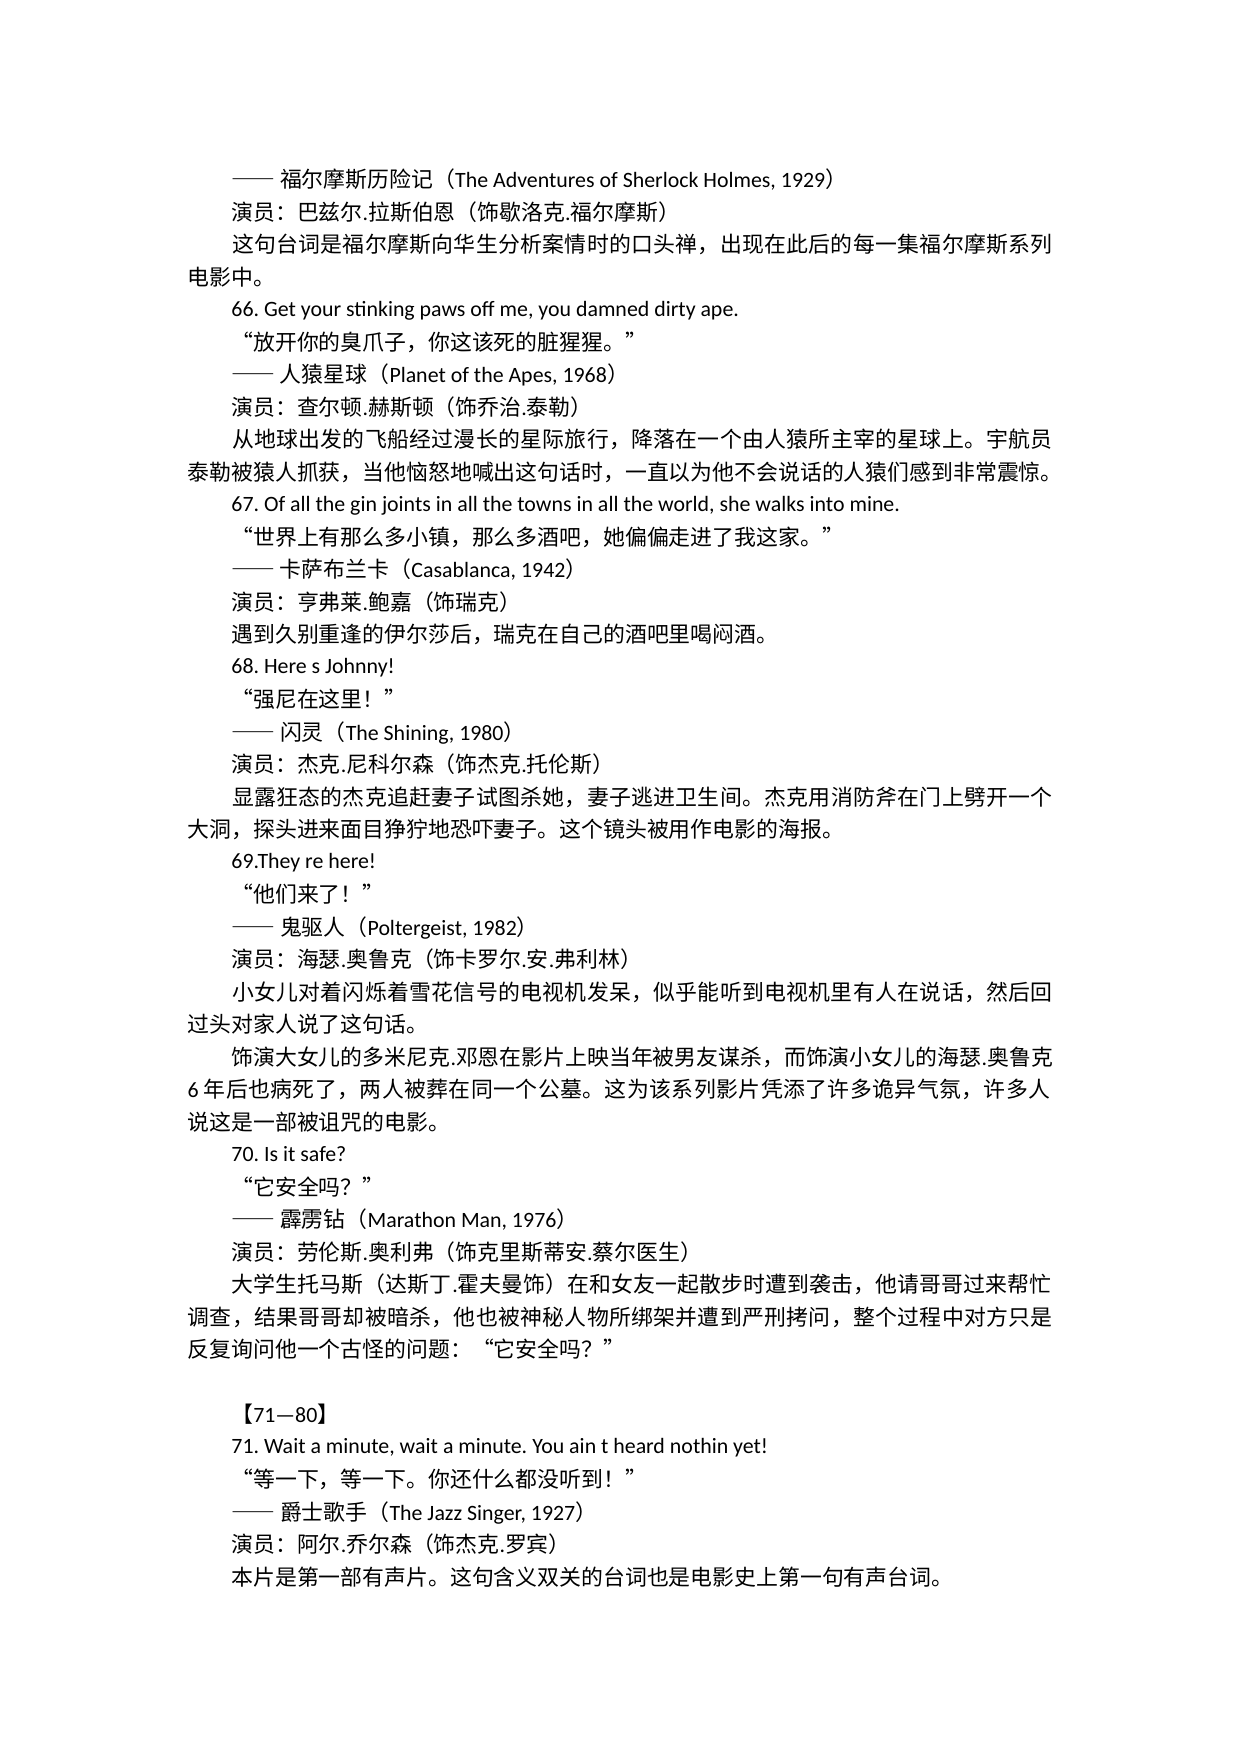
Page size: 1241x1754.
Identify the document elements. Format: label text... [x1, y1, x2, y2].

text 69.They re here! [187, 844, 1053, 877]
text 小女儿对着闪烁着雪花信号的电视机发呆，似乎能听到电视机里有人在说话，然后回过头对家人说了这句话。 [187, 974, 1053, 1039]
text —— 卡萨布兰卡（Casablanca, 1942） [187, 552, 1053, 584]
text —— 福尔摩斯历险记（The Adventures of Sherlock Holmes, 1929） [187, 162, 1053, 194]
text “等一下，等一下。你还什么都没听到！” [187, 1462, 1053, 1494]
text 70. Is it safe? [187, 1137, 1053, 1169]
text —— 霹雳钻（Marathon Man, 1976） [187, 1202, 1053, 1234]
text 从地球出发的飞船经过漫长的星际旅行，降落在一个由人猿所主宰的星球上。宇航员泰勒被猿人抓获，当他恼怒地喊出这句话时，一直以为他不会说话的人猿们感到非常震惊。 [187, 422, 1053, 487]
text “世界上有那么多小镇，那么多酒吧，她偏偏走进了我这家。” [187, 519, 1053, 552]
text 【71—80】 [187, 1397, 1053, 1429]
text —— 闪灵（The Shining, 1980） [187, 714, 1053, 747]
text —— 爵士歌手（The Jazz Singer, 1927） [187, 1494, 1053, 1527]
text 饰演大女儿的多米尼克.邓恩在影片上映当年被男友谋杀，而饰演小女儿的海瑟.奥鲁克6年后也病死了，两人被葬在同一个公墓。这为该系列影片凭添了许多诡异气氛，许多人说这是一部被诅咒的电影。 [187, 1039, 1053, 1137]
text 这句台词是福尔摩斯向华生分析案情时的口头禅，出现在此后的每一集福尔摩斯系列电影中。 [187, 227, 1053, 292]
text 演员：杰克.尼科尔森（饰杰克.托伦斯） [187, 747, 1053, 779]
text 演员：海瑟.奥鲁克（饰卡罗尔.安.弗利林） [187, 942, 1053, 974]
text “它安全吗？” [187, 1169, 1053, 1202]
text —— 鬼驱人（Poltergeist, 1982） [187, 909, 1053, 942]
text 68. Here s Johnny! [187, 649, 1053, 682]
text 大学生托马斯（达斯丁.霍夫曼饰）在和女友一起散步时遭到袭击，他请哥哥过来帮忙调查，结果哥哥却被暗杀，他也被神秘人物所绑架并遭到严刑拷问，整个过程中对方只是反复询问他一个古怪的问题：“它安全吗？” [187, 1267, 1053, 1364]
text 66. Get your stinking paws off me, you damned dirty ape. [187, 292, 1053, 324]
text —— 人猿星球（Planet of the Apes, 1968） [187, 357, 1053, 389]
text 演员：巴兹尔.拉斯伯恩（饰歇洛克.福尔摩斯） [187, 194, 1053, 227]
text “强尼在这里！” [187, 682, 1053, 714]
text 演员：查尔顿.赫斯顿（饰乔治.泰勒） [187, 389, 1053, 422]
text 演员：亨弗莱.鲍嘉（饰瑞克） [187, 584, 1053, 617]
text 本片是第一部有声片。这句含义双关的台词也是电影史上第一句有声台词。 [187, 1559, 1053, 1592]
text 演员：劳伦斯.奥利弗（饰克里斯蒂安.蔡尔医生） [187, 1234, 1053, 1267]
text 67. Of all the gin joints in all the towns in all the world, she walks into mine. [187, 487, 1053, 519]
text 遇到久别重逢的伊尔莎后，瑞克在自己的酒吧里喝闷酒。 [187, 617, 1053, 649]
text 显露狂态的杰克追赶妻子试图杀她，妻子逃进卫生间。杰克用消防斧在门上劈开一个大洞，探头进来面目狰狞地恐吓妻子。这个镜头被用作电影的海报。 [187, 779, 1053, 844]
text 演员：阿尔.乔尔森（饰杰克.罗宾） [187, 1527, 1053, 1559]
text “放开你的臭爪子，你这该死的脏猩猩。” [187, 324, 1053, 357]
text “他们来了！” [187, 877, 1053, 909]
text 71. Wait a minute, wait a minute. You ain t heard nothin yet! [187, 1429, 1053, 1462]
